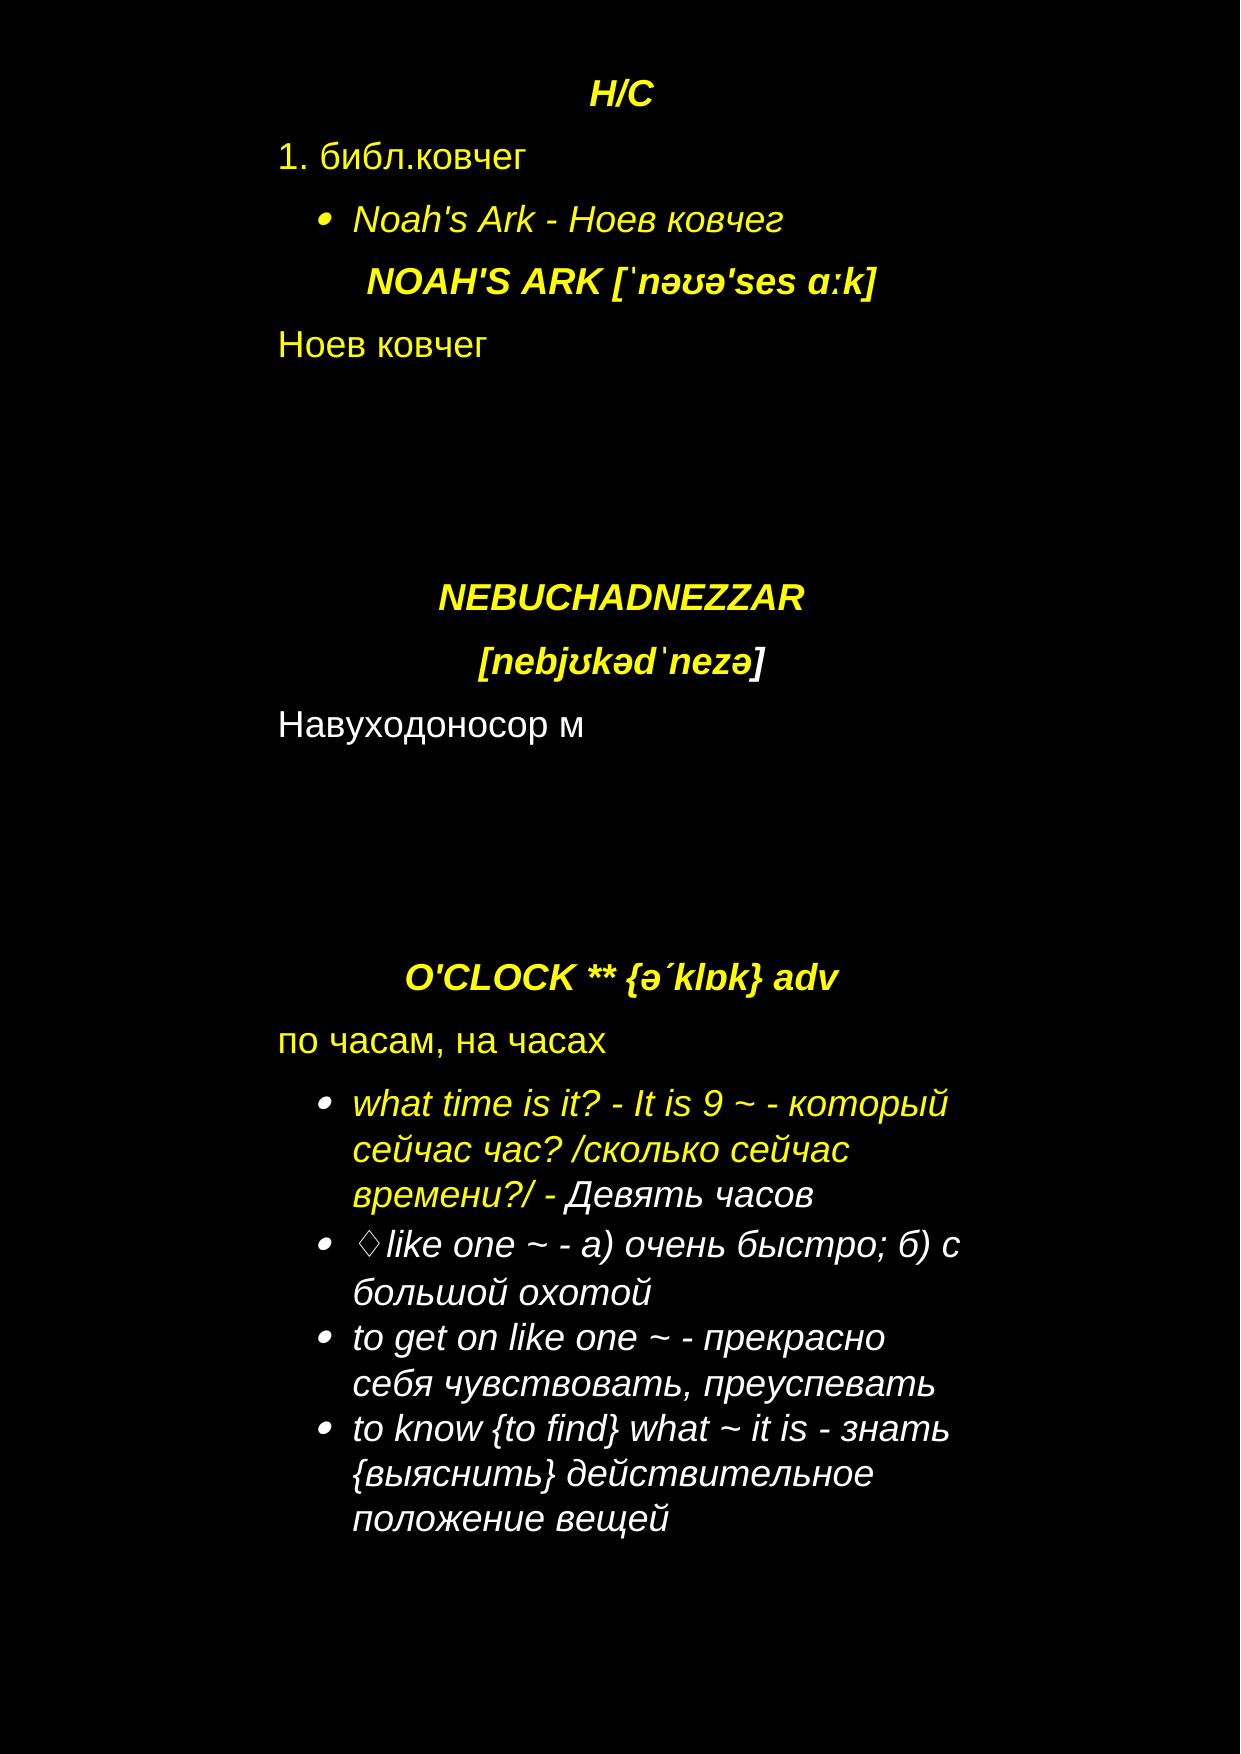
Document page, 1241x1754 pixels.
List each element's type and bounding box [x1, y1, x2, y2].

table_header [270, 62, 976, 1631]
